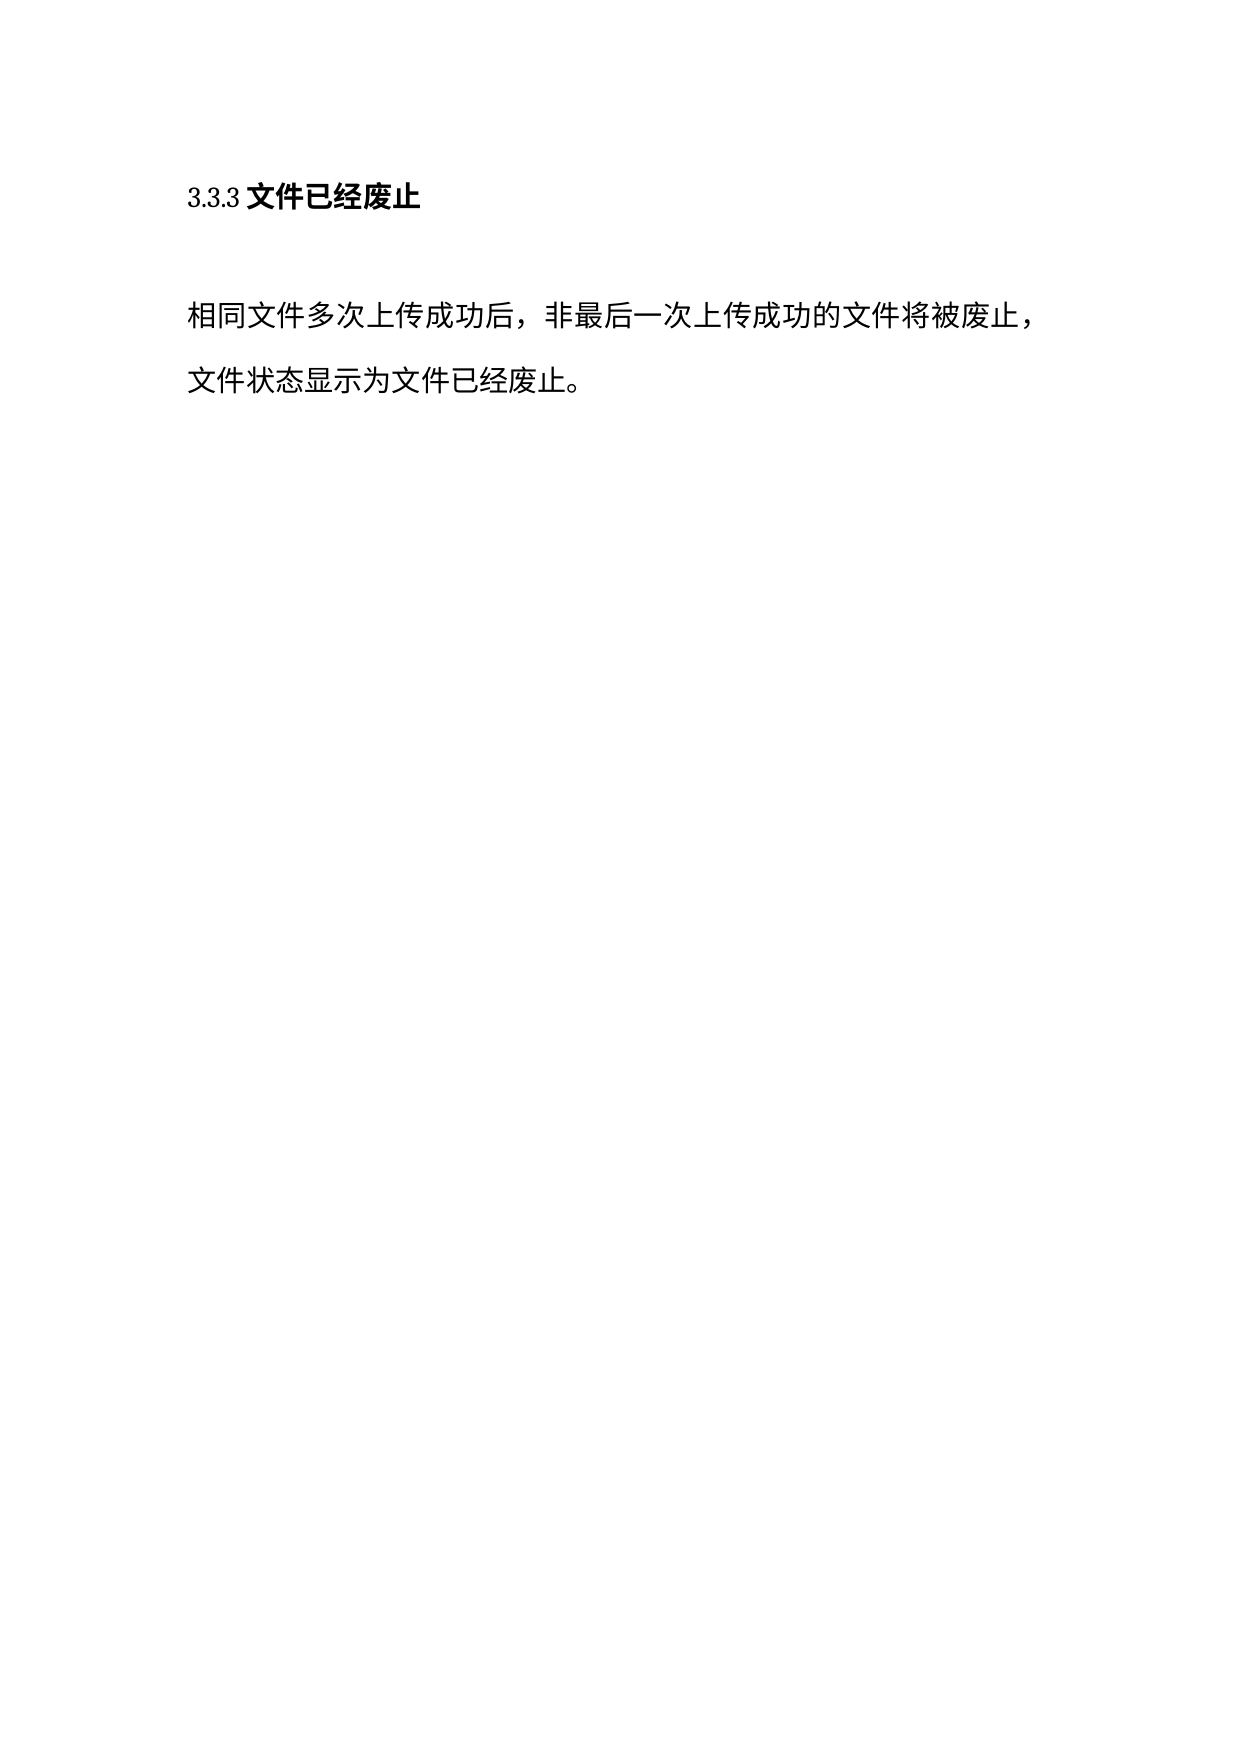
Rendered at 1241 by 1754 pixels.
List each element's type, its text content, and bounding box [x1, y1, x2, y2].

subtitle 3.3.3 文件已经废止 [187, 162, 1053, 227]
text 相同文件多次上传成功后，非最后一次上传成功的文件将被废止，文件状态显示为文件已经废止。 [187, 281, 1053, 411]
